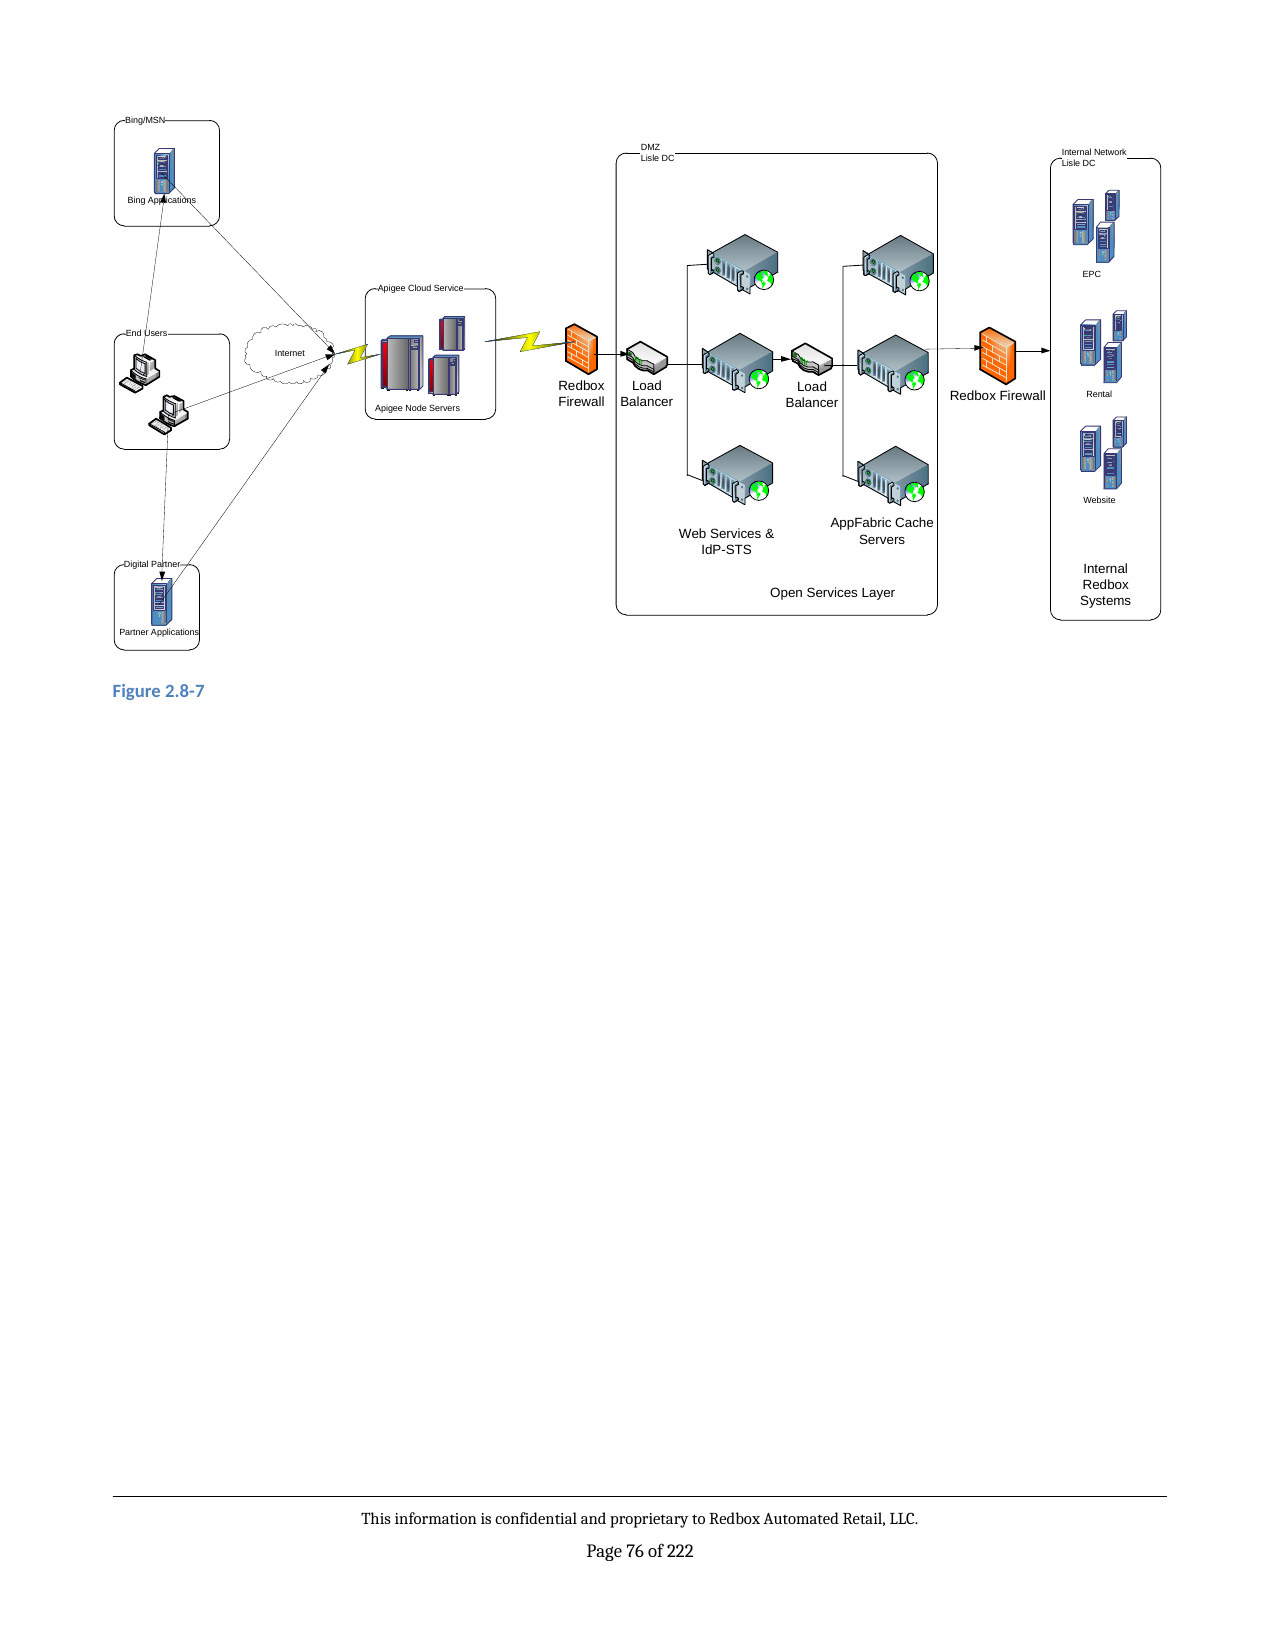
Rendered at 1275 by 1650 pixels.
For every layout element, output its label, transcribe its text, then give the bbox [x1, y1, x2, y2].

text Figure 2.8-1 [112, 679, 1162, 702]
